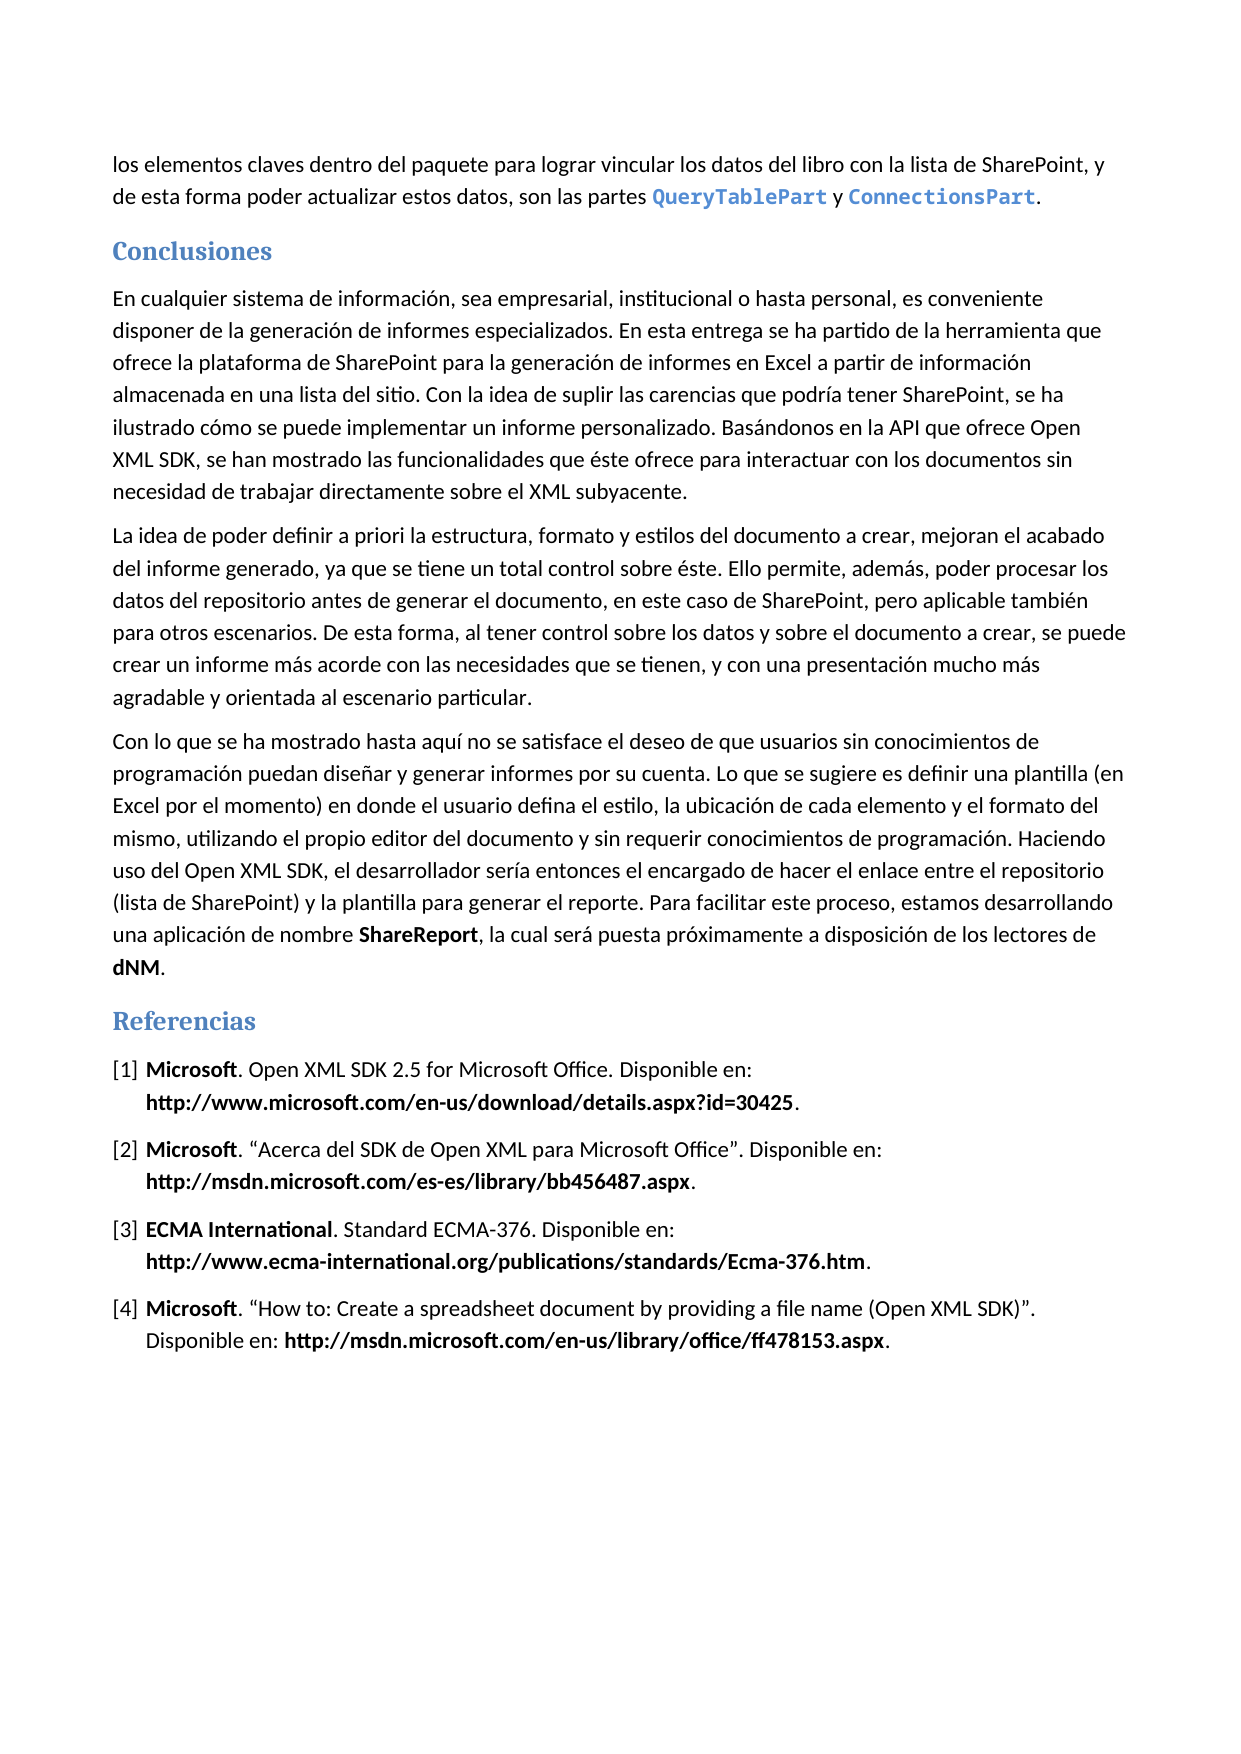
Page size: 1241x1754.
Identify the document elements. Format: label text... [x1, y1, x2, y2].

table_cell [4] [111, 1293, 144, 1373]
table_cell Microsoft. “How to: Create a spreadsheet document by providing a file name (Open XML SDK)”. Disponible en: http://msdn.microsoft.com/en-us/library/office/ff478153.aspx. [144, 1293, 1126, 1373]
table_cell [2] [111, 1134, 144, 1213]
subtitle Referencias [112, 1006, 1128, 1037]
text Con lo que se ha mostrado hasta aquí no se satisface el deseo de que usuarios sin conocimientos de programación puedan diseñar y generar informes por su cuenta. Lo que se sugiere es definir una plantilla (en Excel por el momento) en donde el usuario defina el estilo, la ubicación de cada elemento y el formato del mismo, utilizando el propio editor del documento y sin requerir conocimientos de programación. Haciendo uso del Open XML SDK, el desarrollador sería entonces el encargado de hacer el enlace entre el repositorio (lista de SharePoint) y la plantilla para generar el reporte. Para facilitar este proceso, estamos desarrollando una aplicación de nombre ShareReport, la cual será puesta próximamente a disposición de los lectores de dNM. [112, 727, 1128, 981]
subtitle Conclusiones [112, 236, 1128, 267]
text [112, 150, 1128, 211]
table_header Microsoft. Open XML SDK 2.5 for Microsoft Office. Disponible en: http://www.microsoft.com/en-us/download/details.aspx?id=30425. [144, 1054, 1126, 1133]
table_header [1] [111, 1054, 144, 1133]
text La idea de poder definir a priori la estructura, formato y estilos del documento a crear, mejoran el acabado del informe generado, ya que se tiene un total control sobre éste. Ello permite, además, poder procesar los datos del repositorio antes de generar el documento, en este caso de SharePoint, pero aplicable también para otros escenarios. De esta forma, al tener control sobre los datos y sobre el documento a crear, se puede crear un informe más acorde con las necesidades que se tienen, y con una presentación mucho más agradable y orientada al escenario particular. [112, 522, 1128, 711]
table_cell Microsoft. “Acerca del SDK de Open XML para Microsoft Office”. Disponible en: http://msdn.microsoft.com/es-es/library/bb456487.aspx. [144, 1134, 1126, 1213]
table_cell [3] [111, 1213, 144, 1293]
table_cell ECMA International. Standard ECMA-376. Disponible en: http://www.ecma-international.org/publications/standards/Ecma-376.htm. [144, 1213, 1126, 1293]
text En cualquier sistema de información, sea empresarial, institucional o hasta personal, es conveniente disponer de la generación de informes especializados. En esta entrega se ha partido de la herramienta que ofrece la plataforma de SharePoint para la generación de informes en Excel a partir de información almacenada en una lista del sitio. Con la idea de suplir las carencias que podría tener SharePoint, se ha ilustrado cómo se puede implementar un informe personalizado. Basándonos en la API que ofrece Open XML SDK, se han mostrado las funcionalidades que éste ofrece para interactuar con los documentos sin necesidad de trabajar directamente sobre el XML subyacente. [112, 284, 1128, 505]
